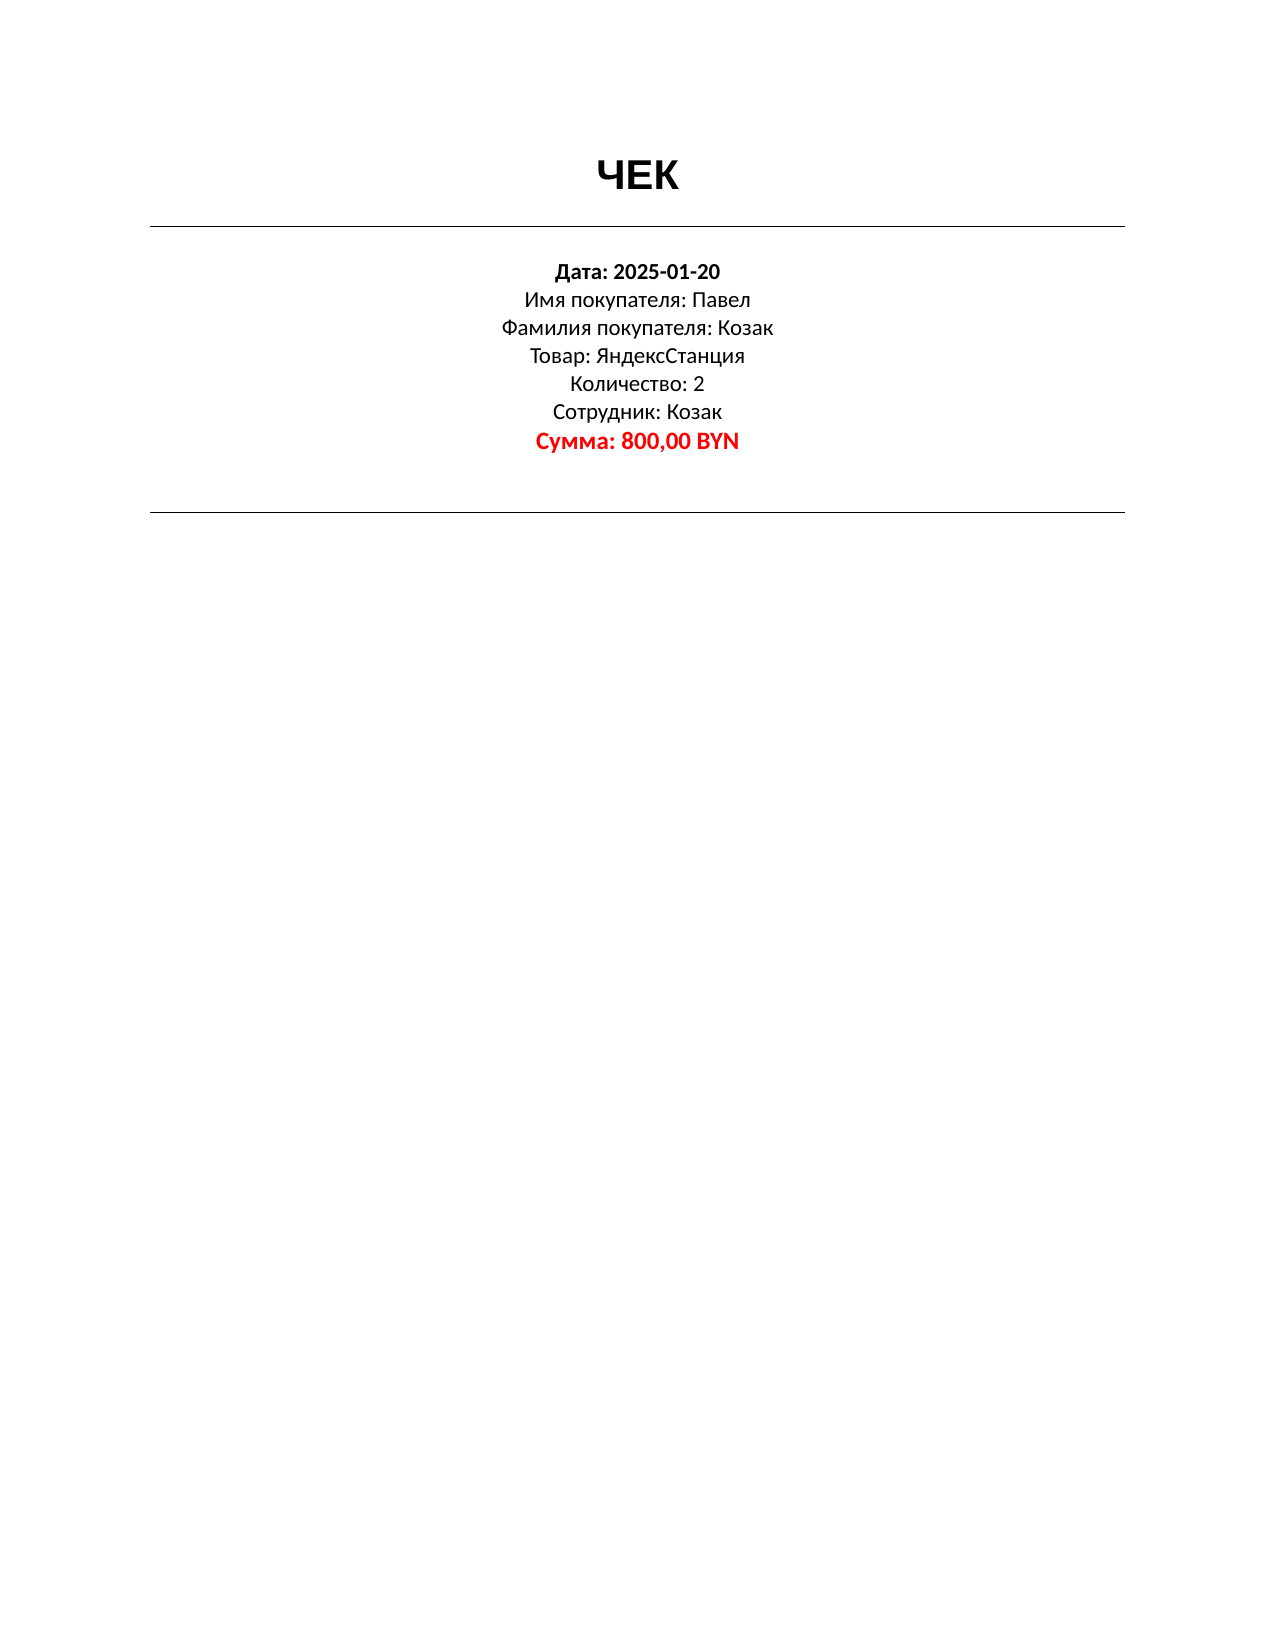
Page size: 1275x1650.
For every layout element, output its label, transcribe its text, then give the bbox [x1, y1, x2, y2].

text Дата: 2025-01-20 Имя покупателя: Павел Фамилия покупателя: Козак Товар: ЯндексСтанция Количество: 2 Сотрудник: Козак Сумма: 800,00 BYN [150, 269, 1125, 542]
text ЧЕК [150, 150, 1125, 198]
